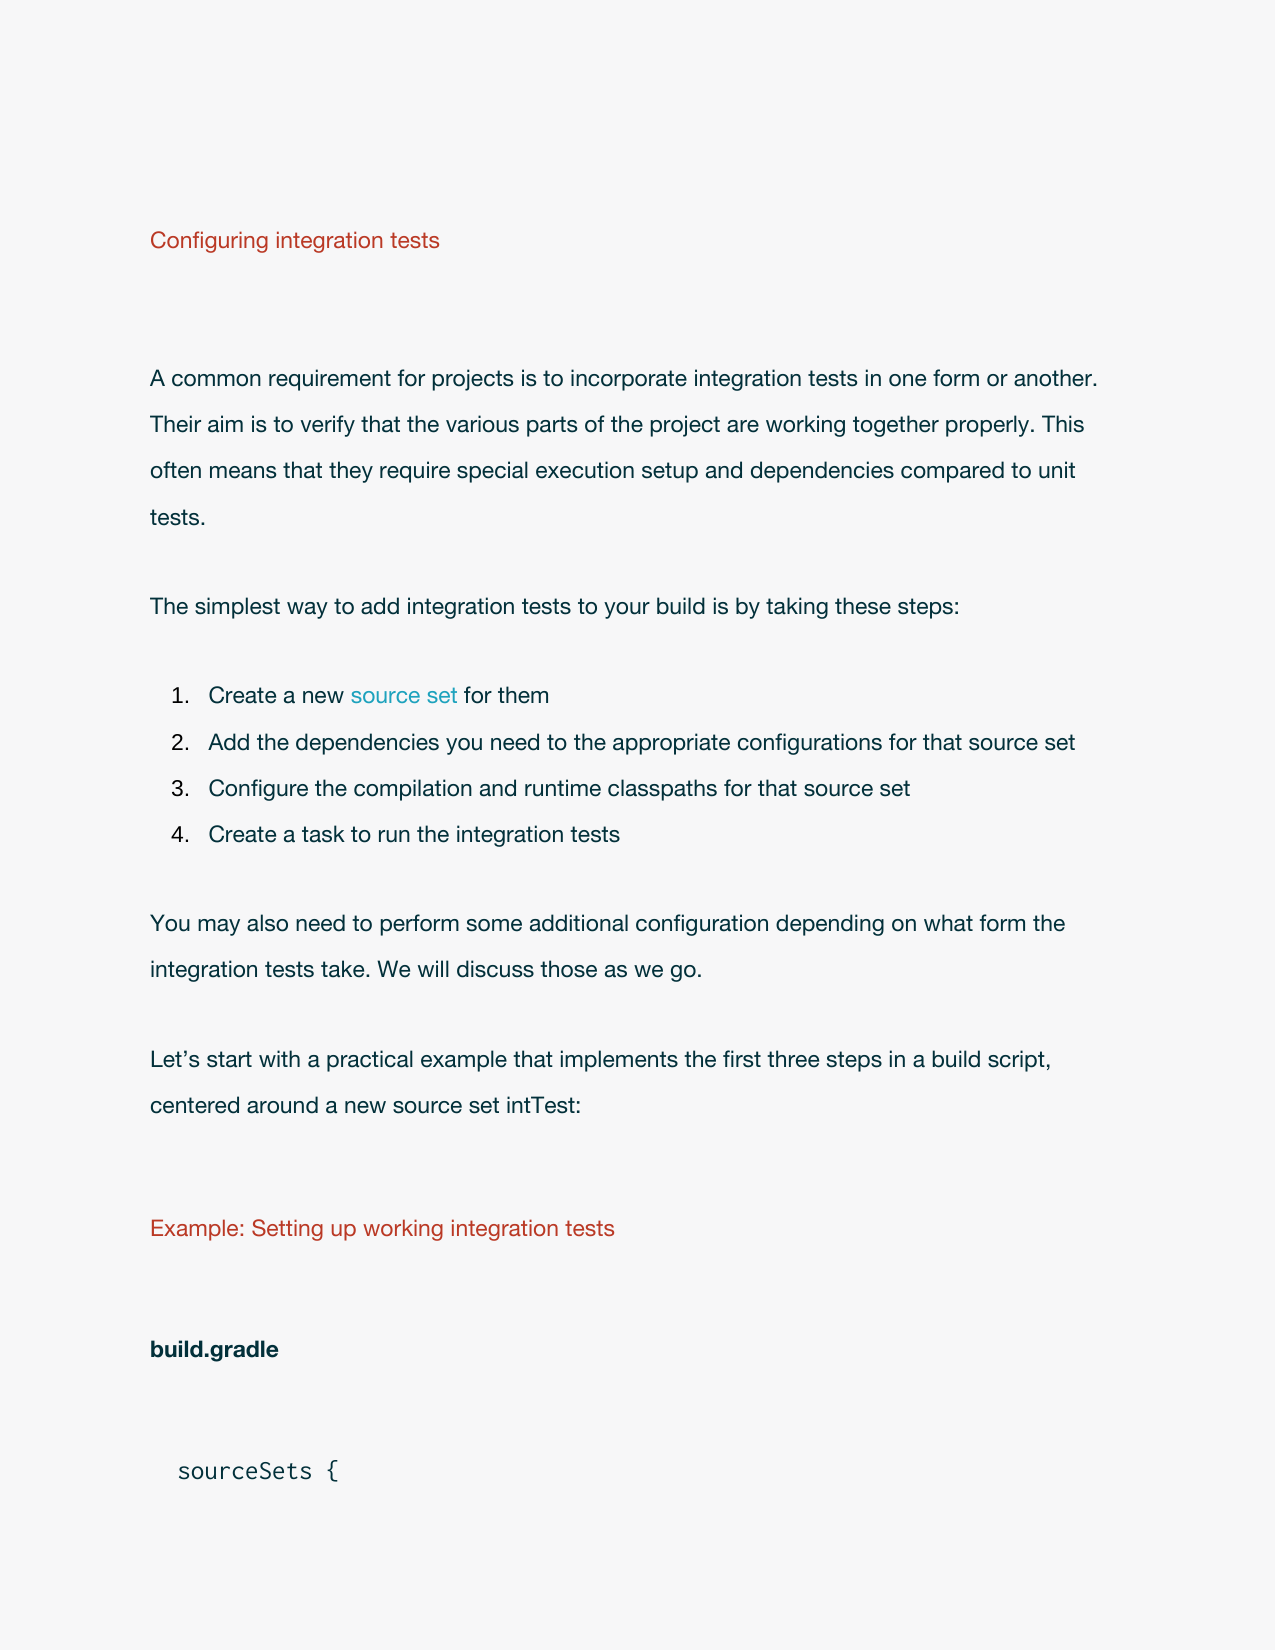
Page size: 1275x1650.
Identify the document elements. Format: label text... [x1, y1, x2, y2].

text You may also need to perform some additional configuration depending on what form the integration tests take. We will discuss those as we go. [150, 909, 1125, 984]
list Create a task to run the integration tests [171, 820, 1125, 849]
text build.gradle [150, 1335, 1125, 1364]
list Add the dependencies you need to the appropriate configurations for that source set [171, 728, 1125, 756]
list Configure the compilation and runtime classpaths for that source set [171, 774, 1125, 803]
text Example: Setting up working integration tests [150, 1214, 1125, 1242]
text The simplest way to add integration tests to your build is by taking these steps: [150, 592, 1125, 621]
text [177, 1456, 1098, 1484]
text A common requirement for projects is to incorporate integration tests in one form or another. Their aim is to verify that the various parts of the project are working together properly. This often means that they require special execution setup and dependencies compared to unit tests. [150, 364, 1125, 532]
list Create a new source set for them [171, 681, 1125, 710]
text Configuring integration tests [150, 227, 1125, 255]
text Let’s start with a practical example that implements the first three steps in a build script, centered around a new source set intTest: [150, 1045, 1125, 1120]
